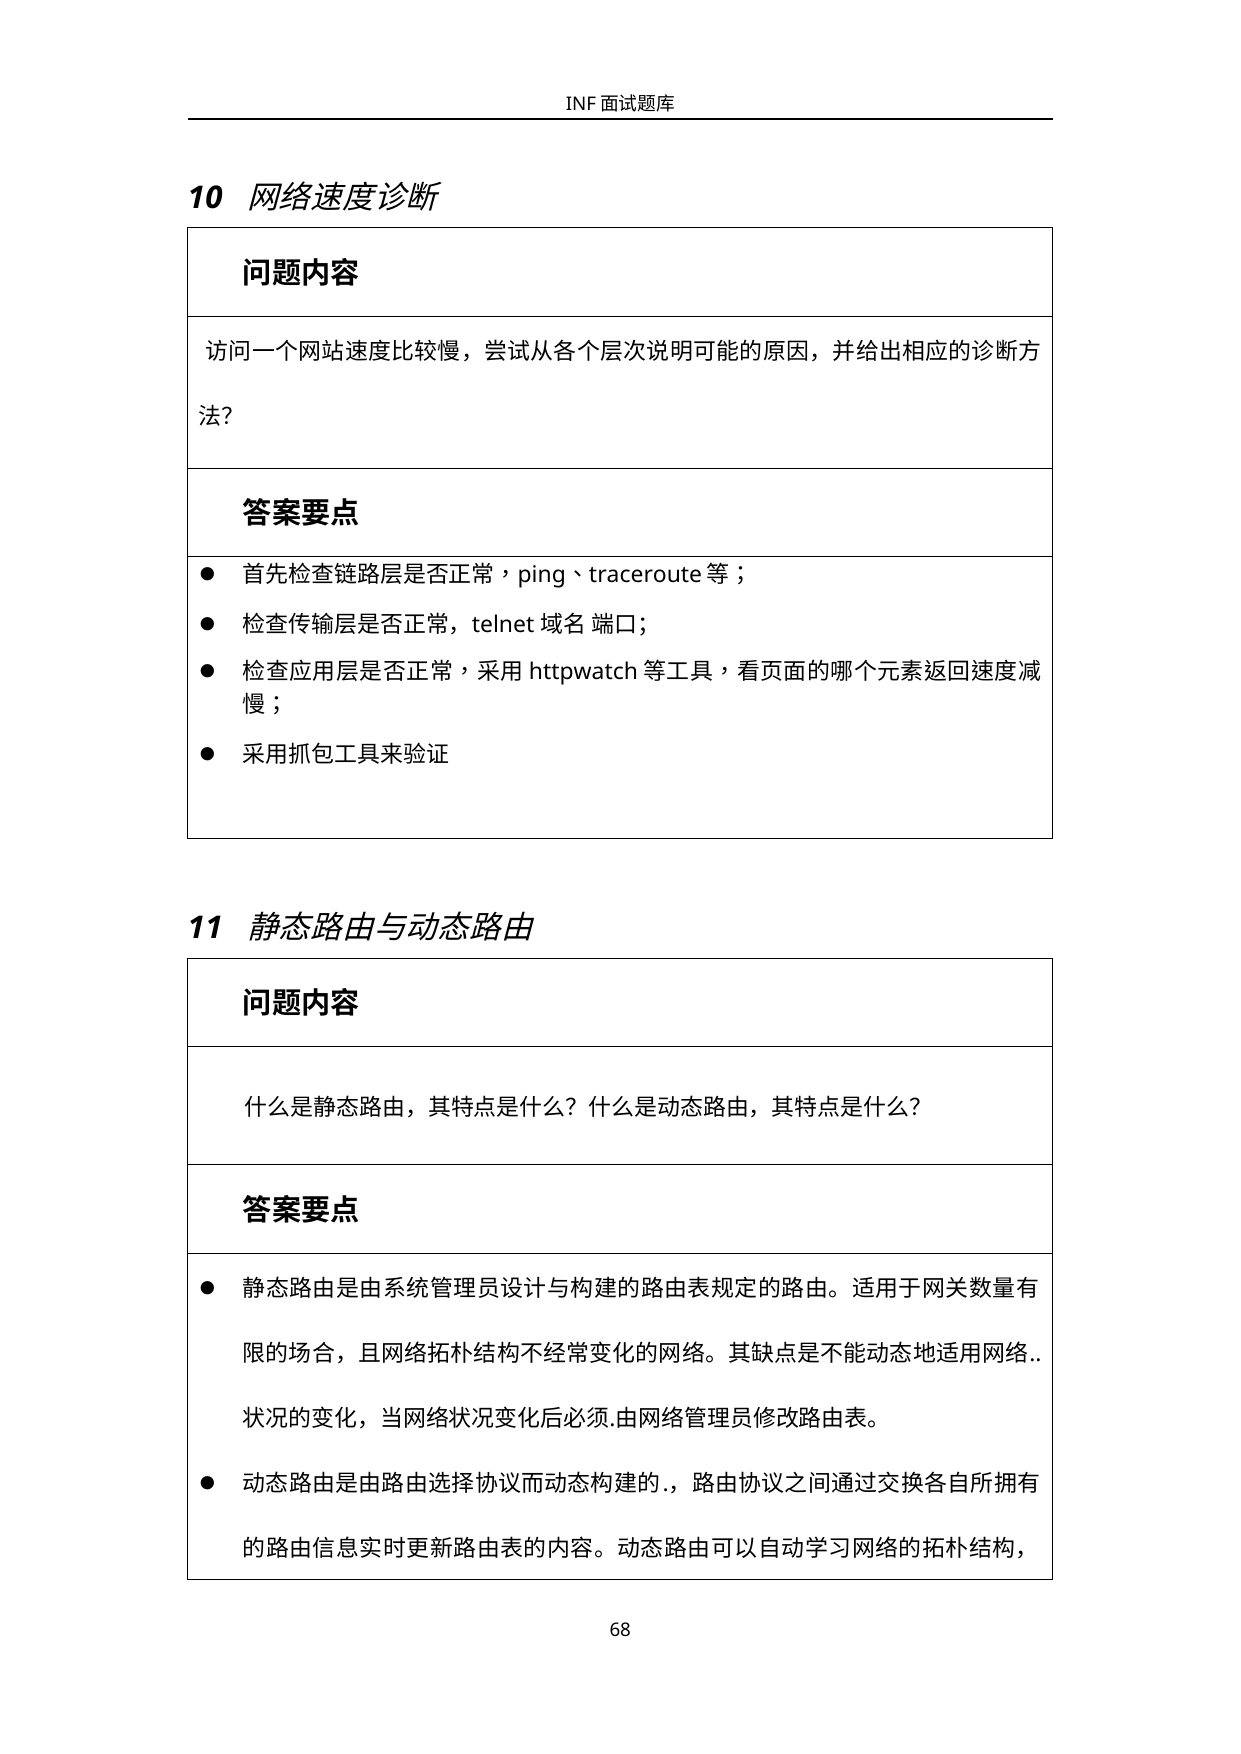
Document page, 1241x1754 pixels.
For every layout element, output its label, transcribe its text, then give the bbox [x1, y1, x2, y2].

table_cell 什么是静态路由，其特点是什么？什么是动态路由，其特点是什么？ [188, 1047, 1052, 1164]
subtitle 网络速度诊断 [187, 162, 1053, 227]
table_cell 答案要点 [188, 1165, 1052, 1253]
table_header 问题内容 [188, 959, 1052, 1046]
table_cell 首先检查链路层是否正常，ping、traceroute等； 检查传输层是否正常，telnet 域名 端口； 检查应用层是否正常，采用httpwatch等工具，看页面的哪个元素返回速度减慢； 采用抓包工具来验证 [188, 557, 1052, 838]
table_cell 访问一个网站速度比较慢，尝试从各个层次说明可能的原因，并给出相应的诊断方法？ [188, 317, 1052, 467]
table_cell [188, 1254, 1052, 1579]
table_cell 答案要点 [188, 469, 1052, 556]
table_header 问题内容 [188, 228, 1052, 316]
subtitle 静态路由与动态路由 [187, 892, 1053, 957]
